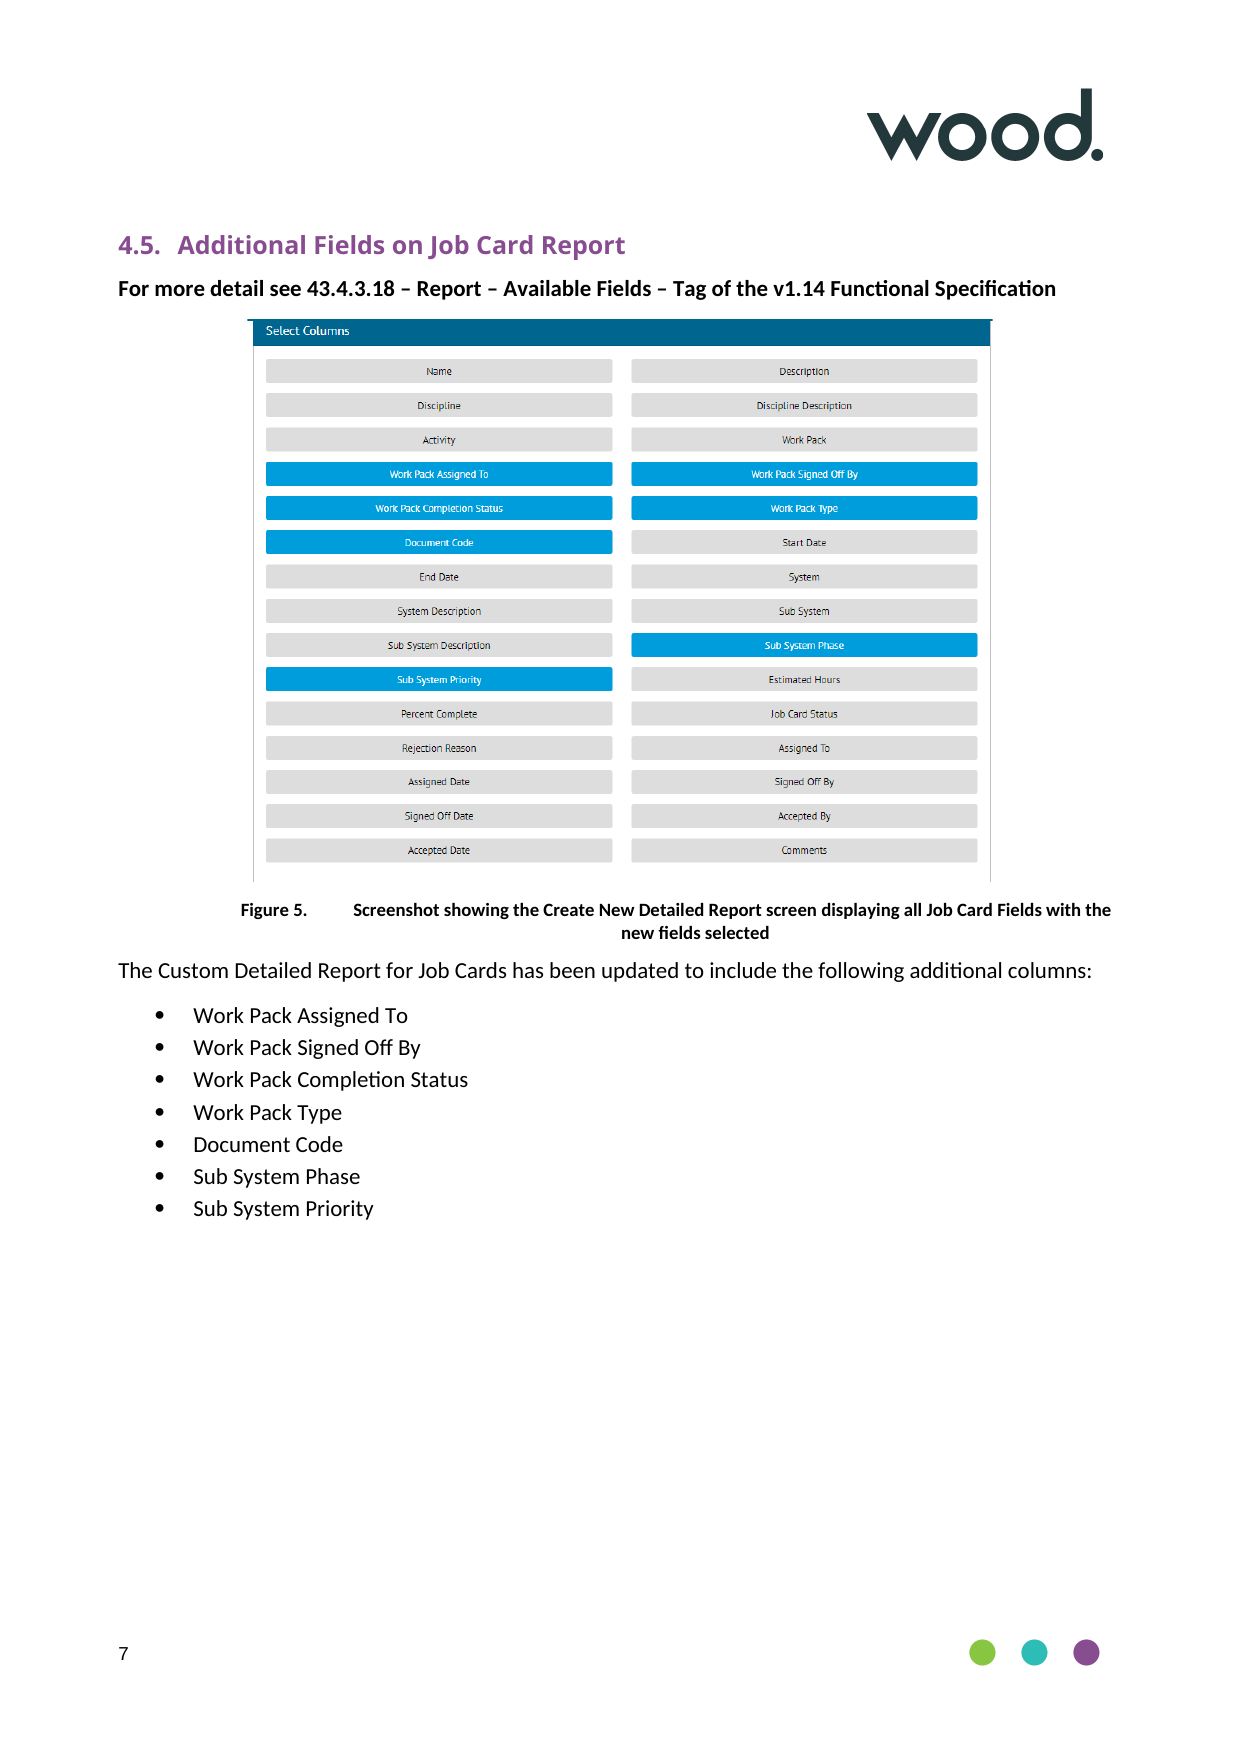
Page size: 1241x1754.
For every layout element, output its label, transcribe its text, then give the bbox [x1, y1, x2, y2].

list Work Pack Signed Off By [156, 1033, 1122, 1061]
picture [867, 0, 1222, 161]
list Sub System Phase [156, 1162, 1122, 1190]
list Document Code [156, 1130, 1122, 1158]
list Work Pack Type [156, 1098, 1122, 1126]
picture [969, 1600, 1241, 1754]
subtitle Additional Fields on Job Card Report [118, 228, 1122, 262]
text Screenshot showing the Create New Detailed Report screen displaying all Job Card Fields with the new fields selected [231, 898, 1122, 944]
picture [247, 322, 993, 882]
text For more detail see 43.4.3.18 – Report – Available Fields – Tag of the v1.14 Functional Specification [118, 274, 1122, 302]
text The Custom Detailed Report for Job Cards has been updated to include the following additional columns: [118, 957, 1122, 984]
list Sub System Priority [156, 1194, 1122, 1222]
list Work Pack Assigned To [156, 1001, 1122, 1029]
list Work Pack Completion Status [156, 1066, 1122, 1094]
